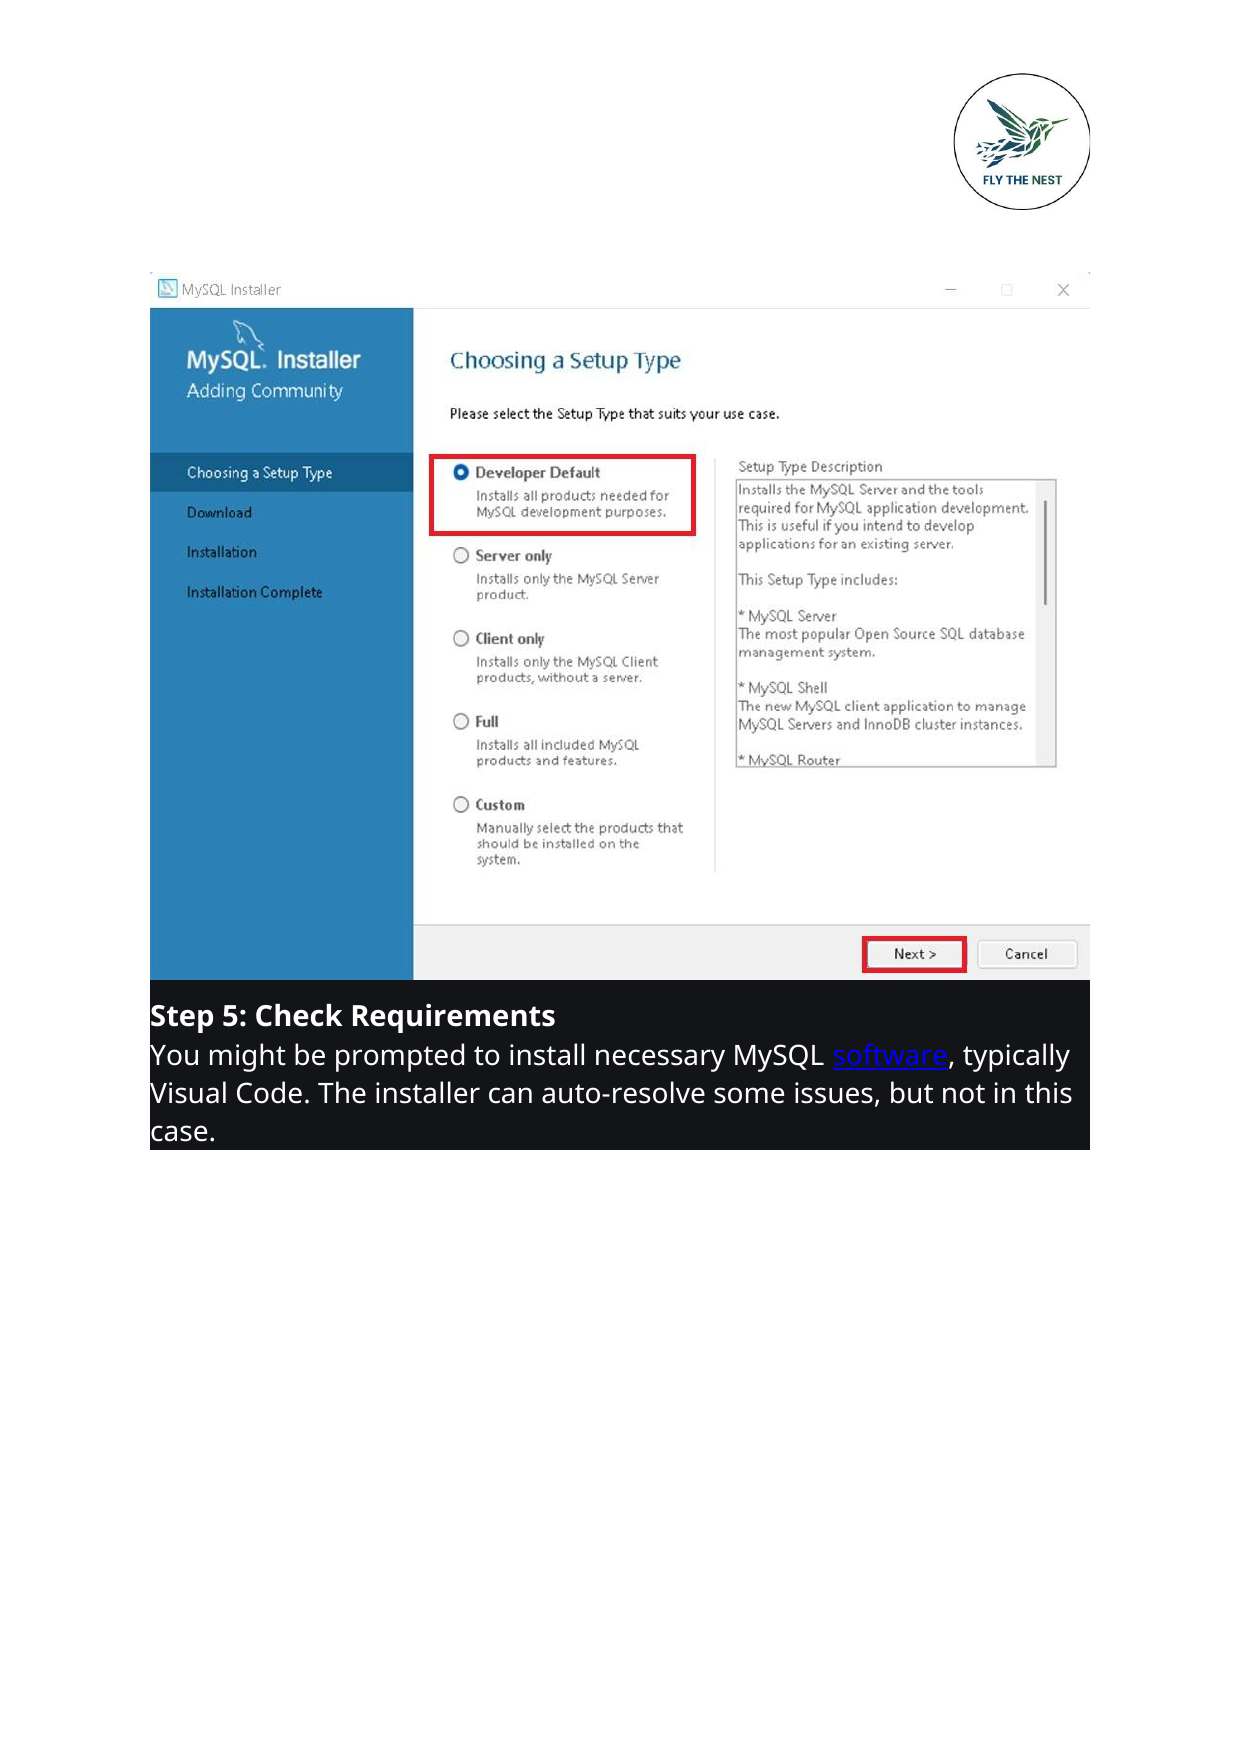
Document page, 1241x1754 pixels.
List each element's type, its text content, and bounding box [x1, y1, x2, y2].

text Step 5: Check Requirements [150, 995, 1090, 1035]
picture [953, 73, 1091, 210]
picture [150, 272, 1091, 980]
text You might be prompted to install necessary MySQL software, typically Visual Code. The installer can auto-resolve some issues, but not in this case. [150, 1035, 1090, 1150]
